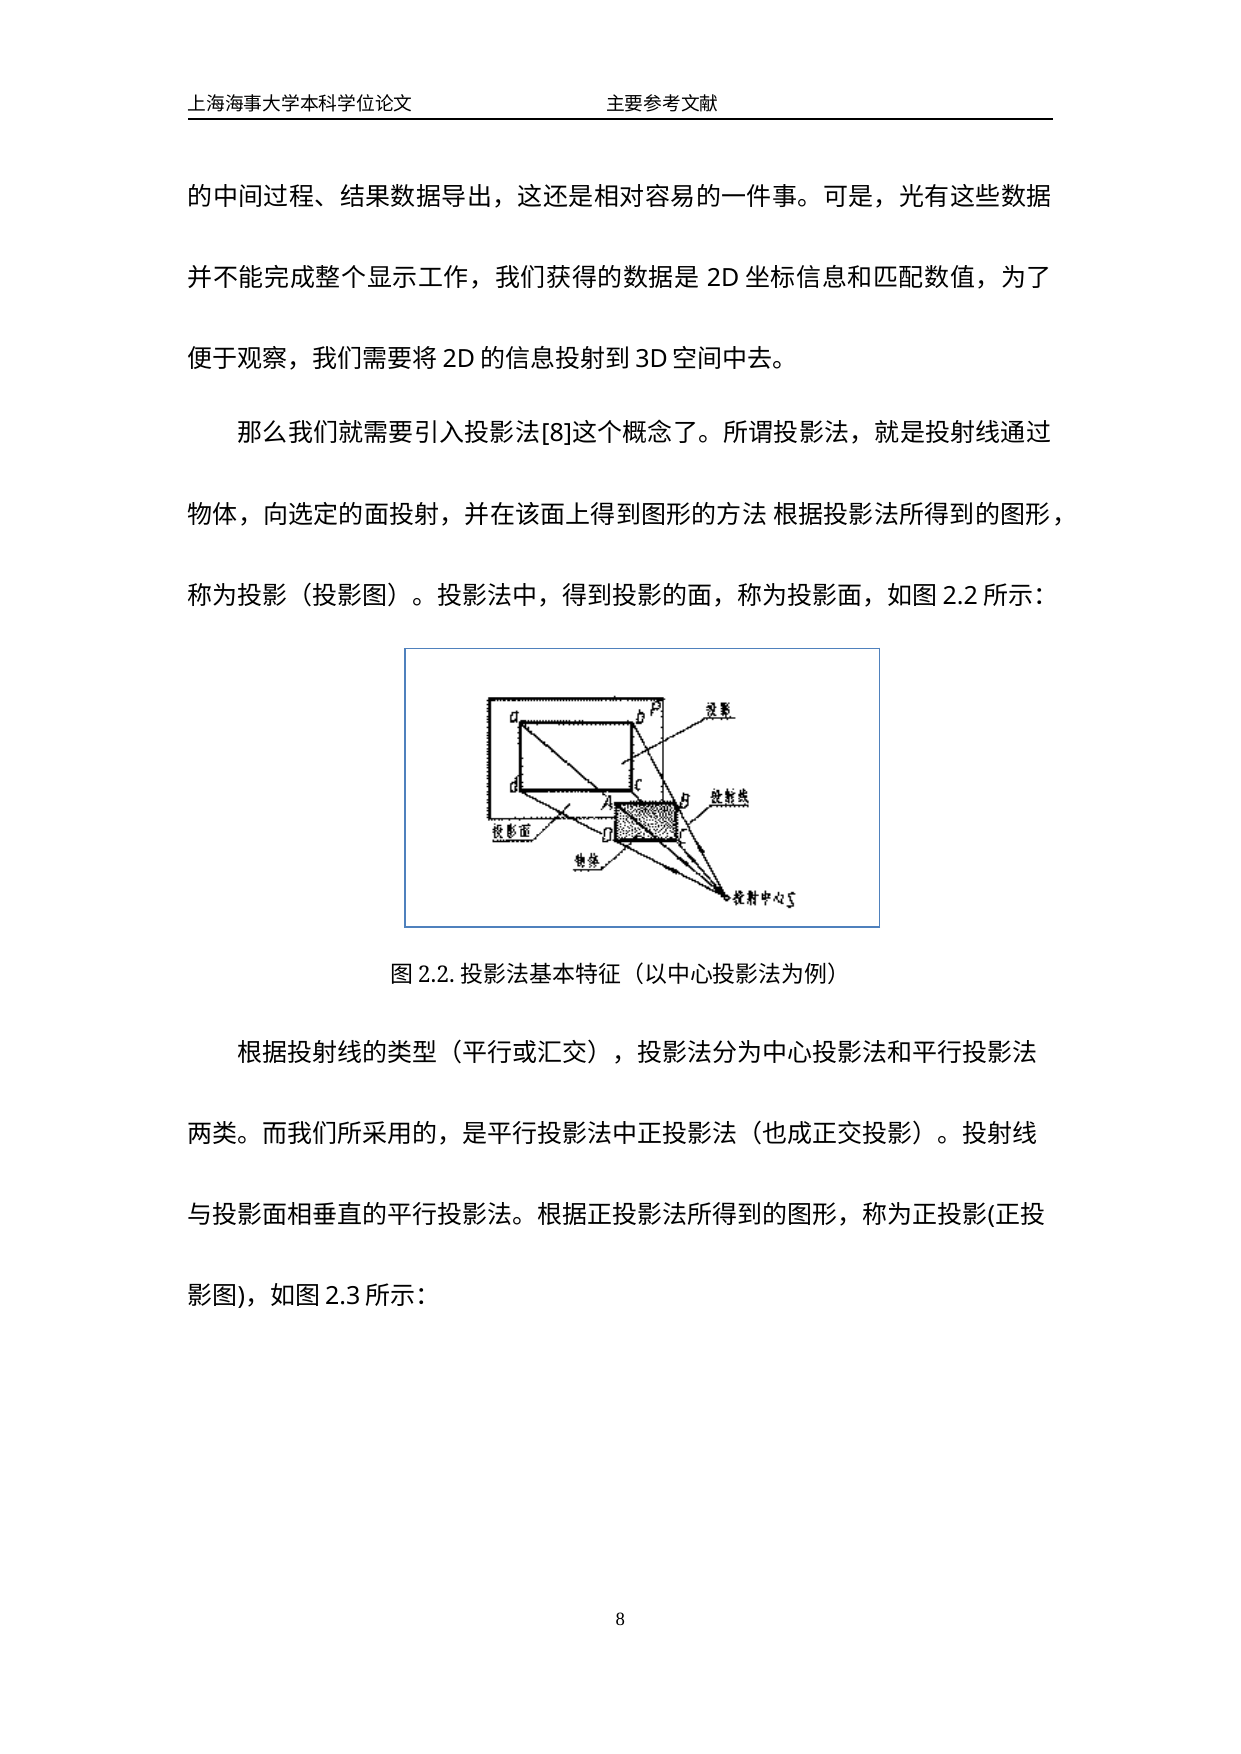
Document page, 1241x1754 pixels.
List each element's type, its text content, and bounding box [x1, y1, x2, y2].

text 图2.2. 投影法基本特征（以中心投影法为例） [187, 940, 1053, 1005]
text 那么我们就需要引入投影法[8]这个概念了。所谓投影法，就是投射线通过物体，向选定的面投射，并在该面上得到图形的方法 根据投影法所得到的图形，称为投影（投影图）。投影法中，得到投影的面，称为投影面，如图2.2所示： [187, 398, 1053, 626]
text 根据投射线的类型（平行或汇交），投影法分为中心投影法和平行投影法两类。而我们所采用的，是平行投影法中正投影法（也成正交投影）。投射线与投影面相垂直的平行投影法。根据正投影法所得到的图形，称为正投影(正投影图)，如图2.3所示： [187, 1018, 1053, 1326]
picture [406, 649, 879, 926]
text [187, 162, 1053, 389]
